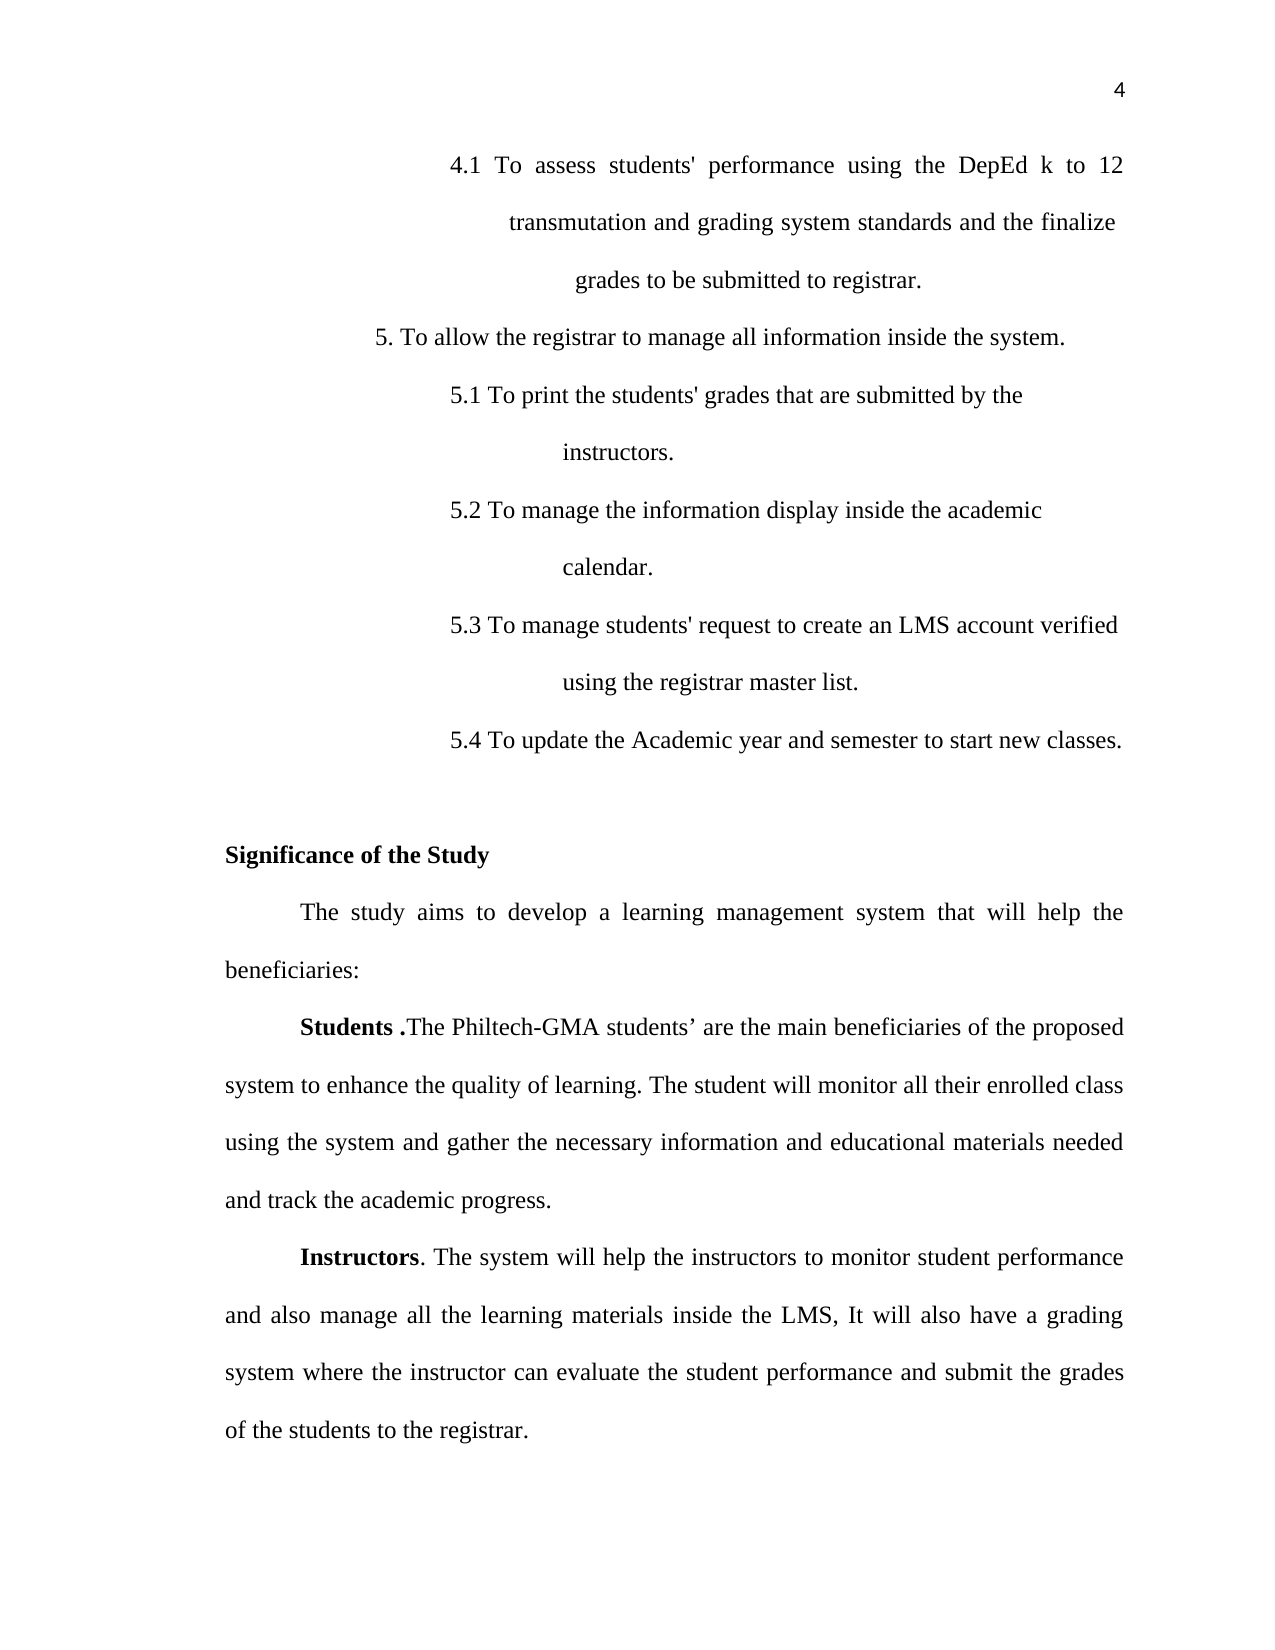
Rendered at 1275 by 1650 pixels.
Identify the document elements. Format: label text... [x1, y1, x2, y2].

text 5.3 To manage students' request to create an LMS account verified using the registrar master list. [225, 610, 1125, 696]
text 5.2 To manage the information display inside the academic calendar. [225, 495, 1125, 581]
text 5. To allow the registrar to manage all information inside the system. [225, 322, 1125, 351]
text The study aims to develop a learning management system that will help the beneficiaries: [225, 897, 1125, 984]
text 5.1 To print the students' grades that are submitted by the instructors. [225, 380, 1125, 466]
text Significance of the Study [225, 840, 1125, 869]
text 5.4 To update the Academic year and semester to start new classes. [225, 725, 1125, 754]
text 4.1 To assess students' performance using the DepEd k to 12 transmutation and grading system standards and the finalize grades to be submitted to registrar. [225, 150, 1125, 294]
text Students .The Philtech-GMA students’ are the main beneficiaries of the proposed system to enhance the quality of learning. The student will monitor all their enrolled class using the system and gather the necessary information and educational materials needed and track the academic progress. [225, 1012, 1125, 1214]
text Instructors. The system will help the instructors to monitor student performance and also manage all the learning materials inside the LMS, It will also have a grading system where the instructor can evaluate the student performance and submit the grades of the students to the registrar. [225, 1242, 1125, 1444]
